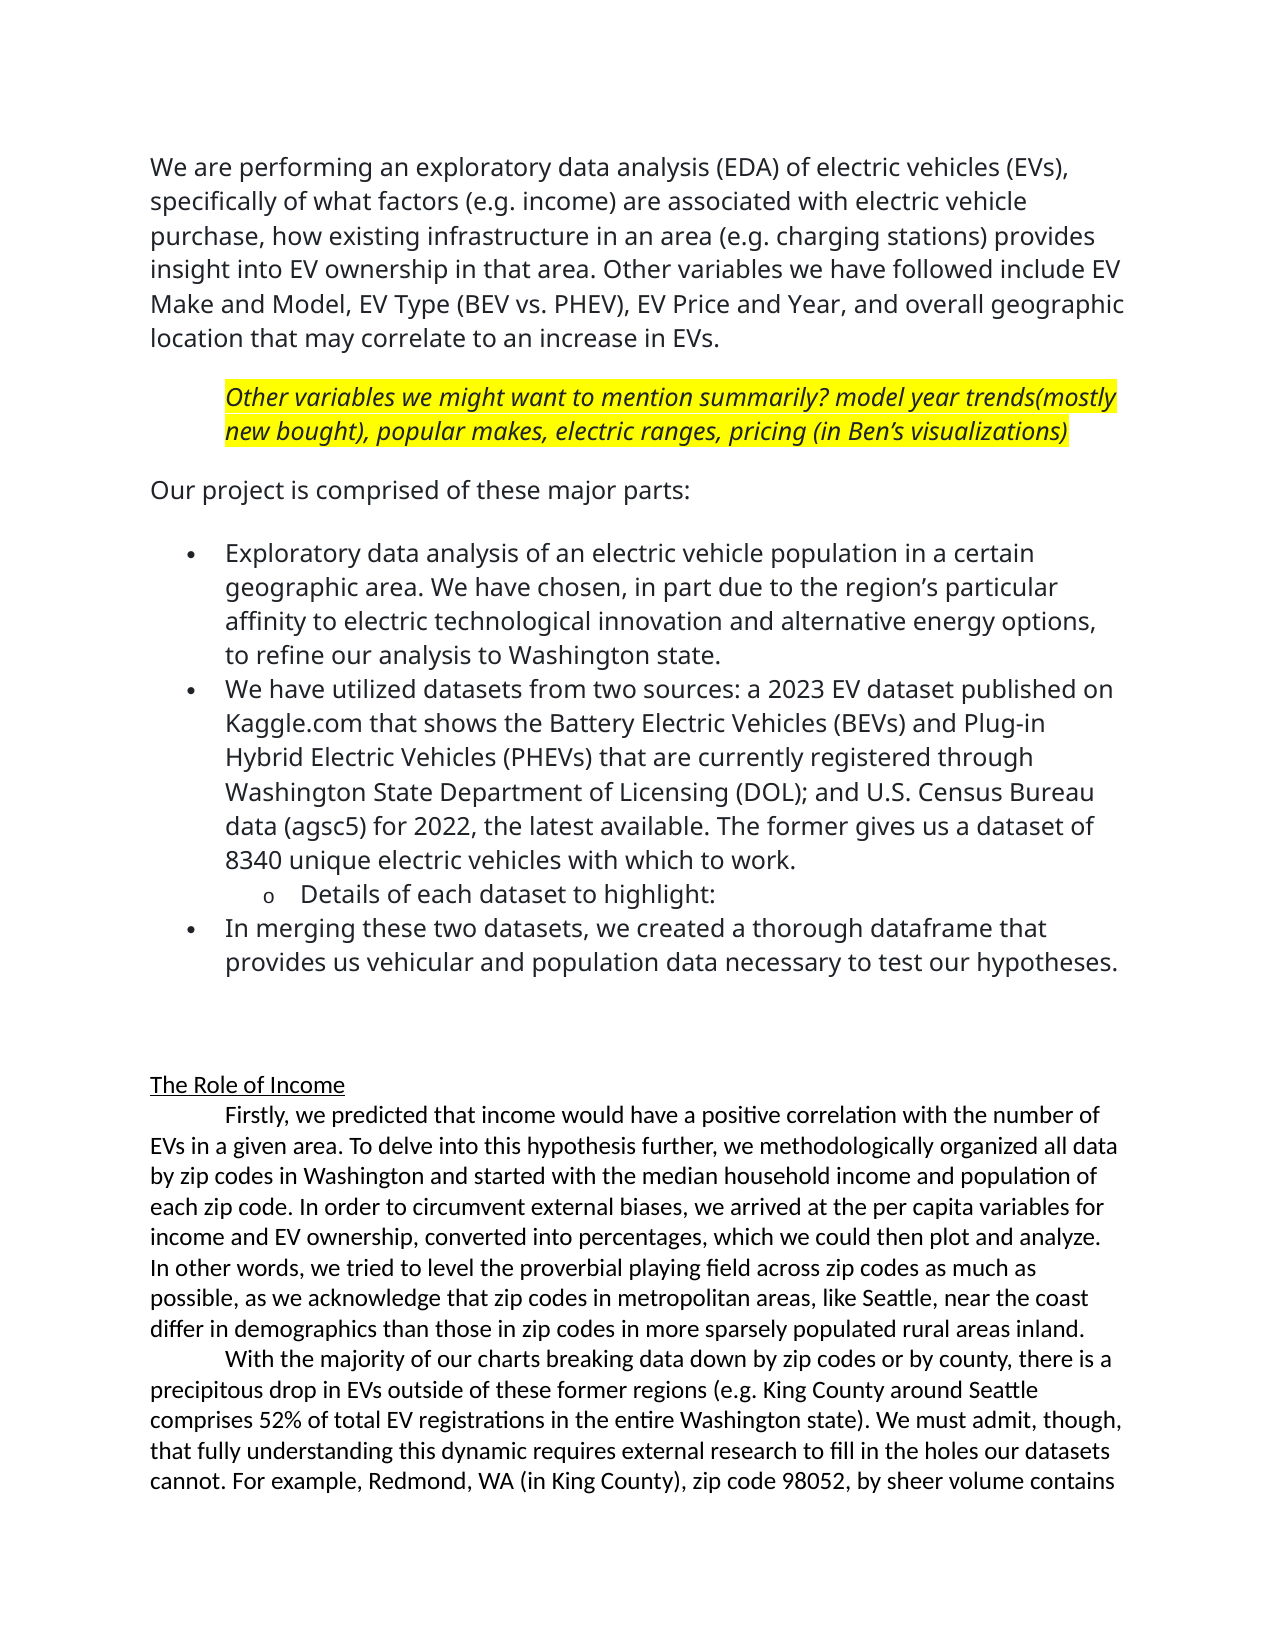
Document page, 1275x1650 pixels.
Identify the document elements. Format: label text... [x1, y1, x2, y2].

text Firstly, we predicted that income would have a positive correlation with the number of EVs in a given area. To delve into this hypothesis further, we methodologically organized all data by zip codes in Washington and started with the median household income and population of each zip code. In order to circumvent external biases, we arrived at the per capita variables for income and EV ownership, converted into percentages, which we could then plot and analyze. In other words, we tried to level the proverbial playing field across zip codes as much as possible, as we acknowledge that zip codes in metropolitan areas, like Seattle, near the coast differ in demographics than those in zip codes in more sparsely populated rural areas inland. [150, 1099, 1125, 1343]
text We are performing an exploratory data analysis (EDA) of electric vehicles (EVs), specifically of what factors (e.g. income) are associated with electric vehicle purchase, how existing infrastructure in an area (e.g. charging stations) provides insight into EV ownership in that area. Other variables we have followed include EV Make and Model, EV Type (BEV vs. PHEV), EV Price and Year, and overall geographic location that may correlate to an increase in EVs. [150, 150, 1125, 354]
list Exploratory data analysis of an electric vehicle population in a certain geographic area. We have chosen, in part due to the region’s particular affinity to electric technological innovation and alternative energy options, to refine our analysis to Washington state. [187, 536, 1125, 672]
text Other variables we might want to mention summarily? model year trends(mostly new bought), popular makes, electric ranges, pricing (in Ben’s visualizations) [225, 379, 1125, 447]
list In merging these two datasets, we created a thorough dataframe that provides us vehicular and population data necessary to test our hypotheses. [187, 910, 1125, 978]
text The Role of Income [150, 1069, 1125, 1099]
list Details of each dataset to highlight: [262, 876, 1125, 910]
text Our project is comprised of these major parts: [150, 472, 1125, 507]
list We have utilized datasets from two sources: a 2023 EV dataset published on Kaggle.com that shows the Battery Electric Vehicles (BEVs) and Plug-in Hybrid Electric Vehicles (PHEVs) that are currently registered through Washington State Department of Licensing (DOL); and U.S. Census Bureau data (agsc5) for 2022, the latest available. The former gives us a dataset of 8340 unique electric vehicles with which to work. [187, 672, 1125, 876]
